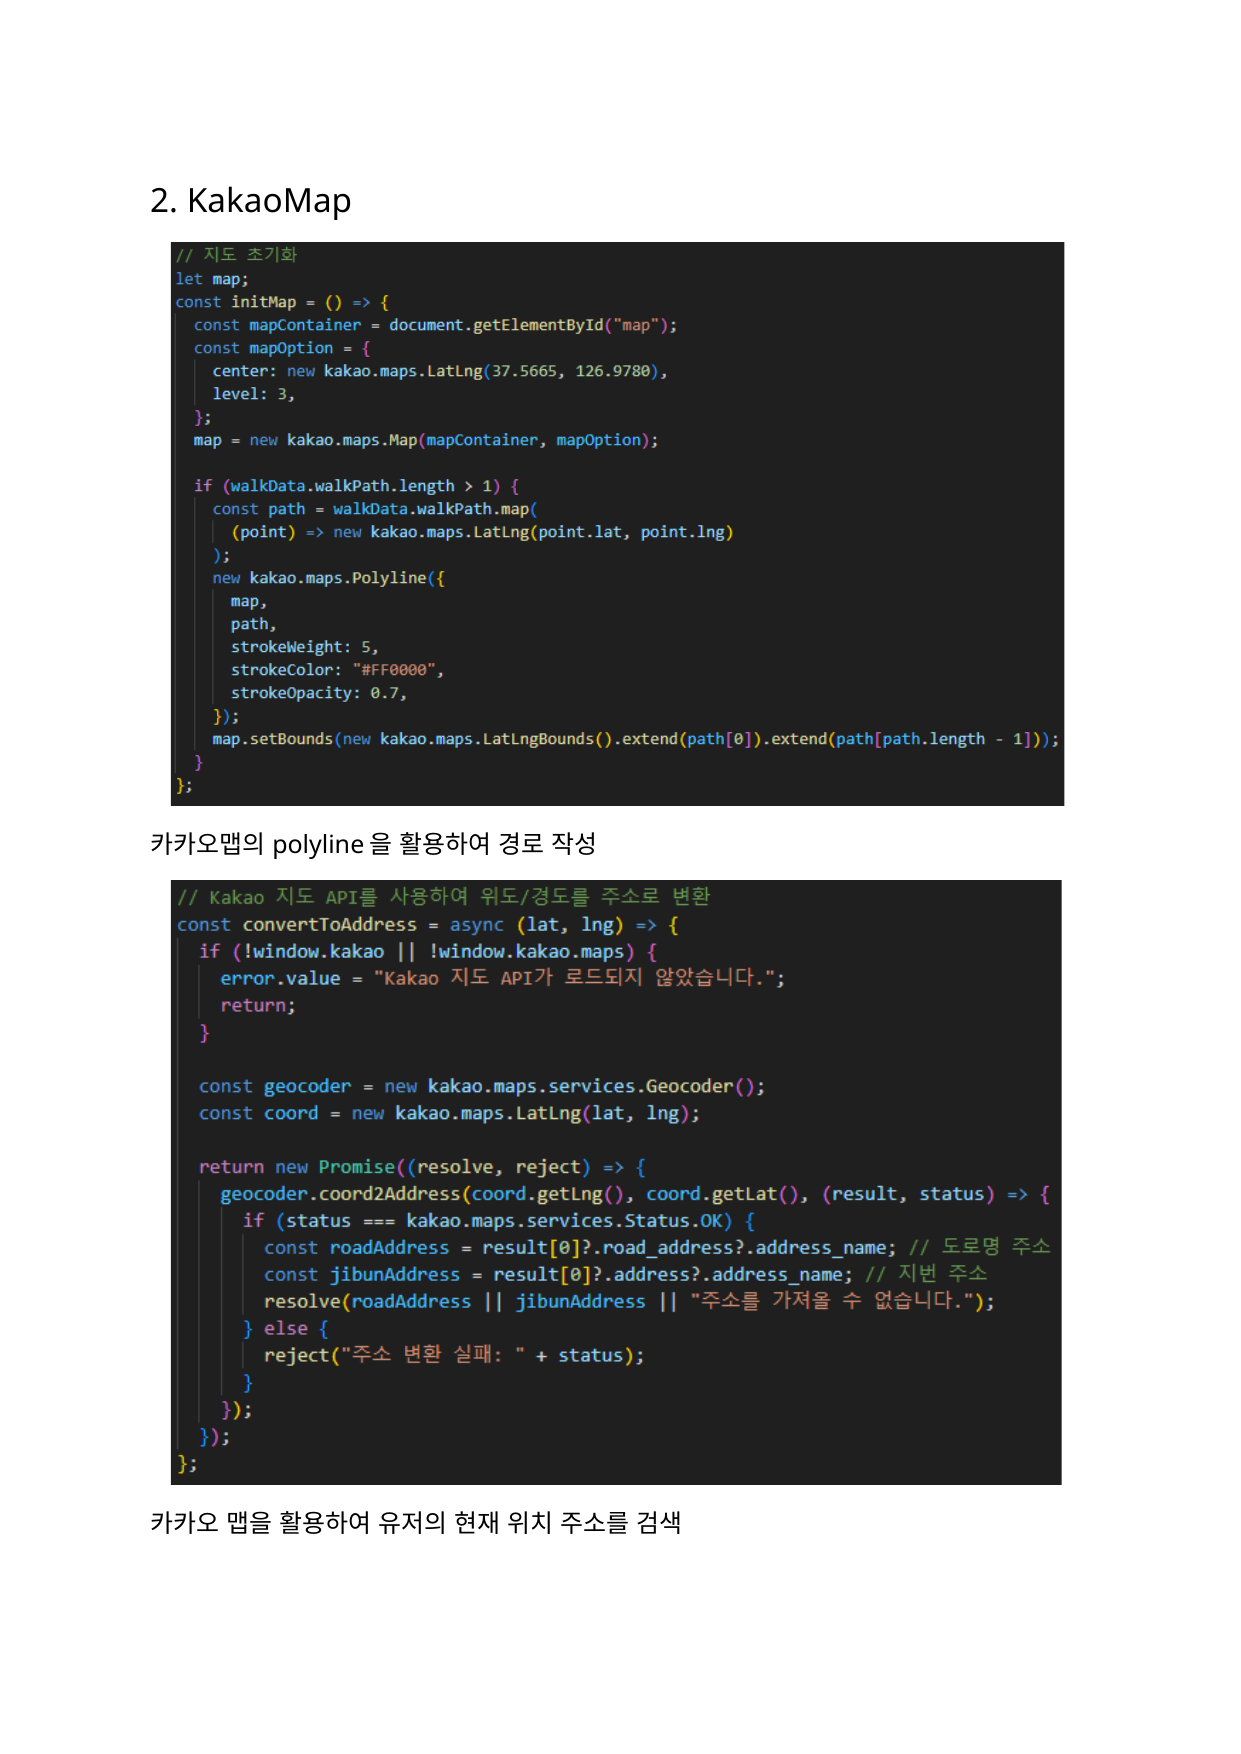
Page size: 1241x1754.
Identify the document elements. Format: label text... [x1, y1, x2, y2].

text 카카오 맵을 활용하여 유저의 현재 위치 주소를 검색 [150, 1504, 1090, 1540]
picture [170, 242, 1065, 806]
picture [170, 880, 1062, 1485]
text 2. KakaoMap [150, 177, 1090, 223]
text 카카오맵의 polyline을 활용하여 경로 작성 [150, 824, 1090, 861]
